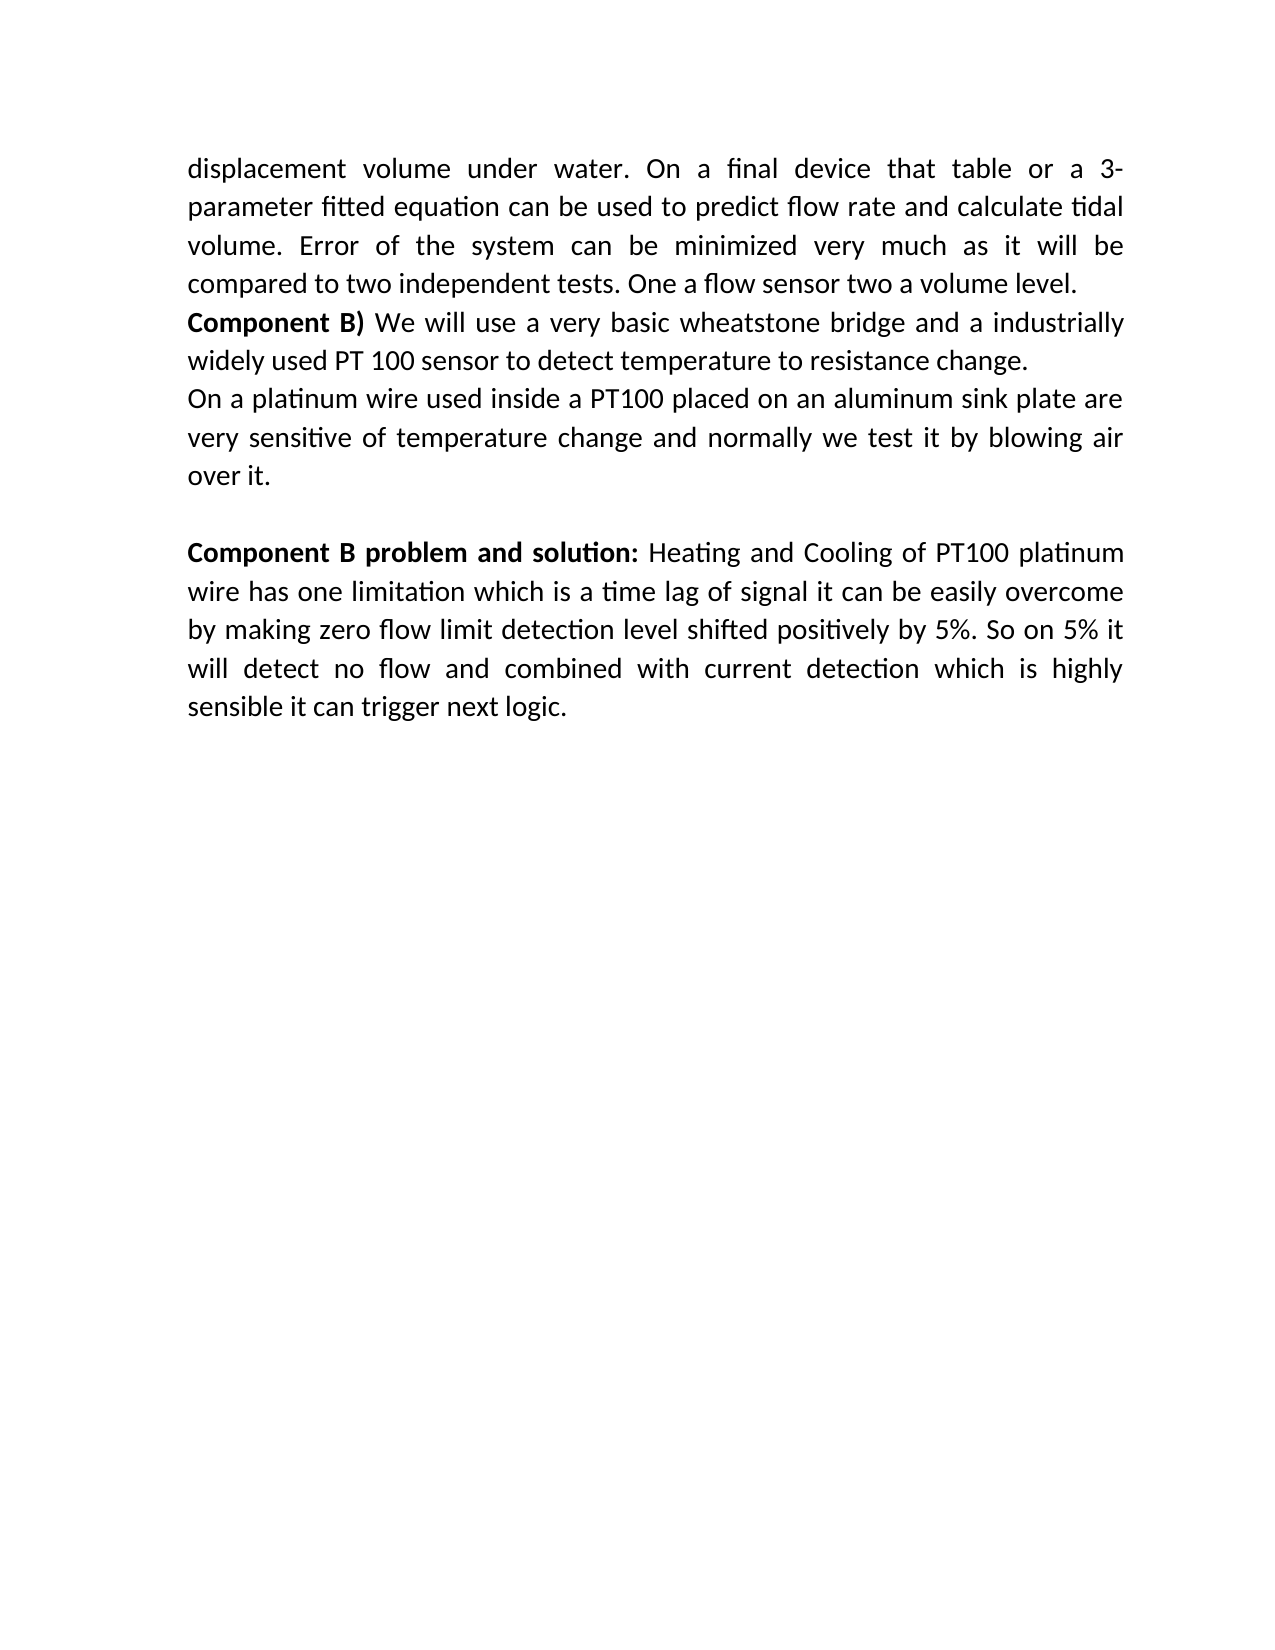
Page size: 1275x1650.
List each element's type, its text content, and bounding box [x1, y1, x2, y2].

list On a platinum wire used inside a PT100 placed on an aluminum sink plate are very sensitive of temperature change and normally we test it by blowing air over it. [187, 381, 1125, 493]
list Component B) We will use a very basic wheatstone bridge and a industrially widely used PT 100 sensor to detect temperature to resistance change. [187, 304, 1125, 378]
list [187, 150, 1125, 301]
list Component B problem and solution: Heating and Cooling of PT100 platinum wire has one limitation which is a time lag of signal it can be easily overcome by making zero flow limit detection level shifted positively by 5%. So on 5% it will detect no flow and combined with current detection which is highly sensible it can trigger next logic. [187, 534, 1125, 724]
